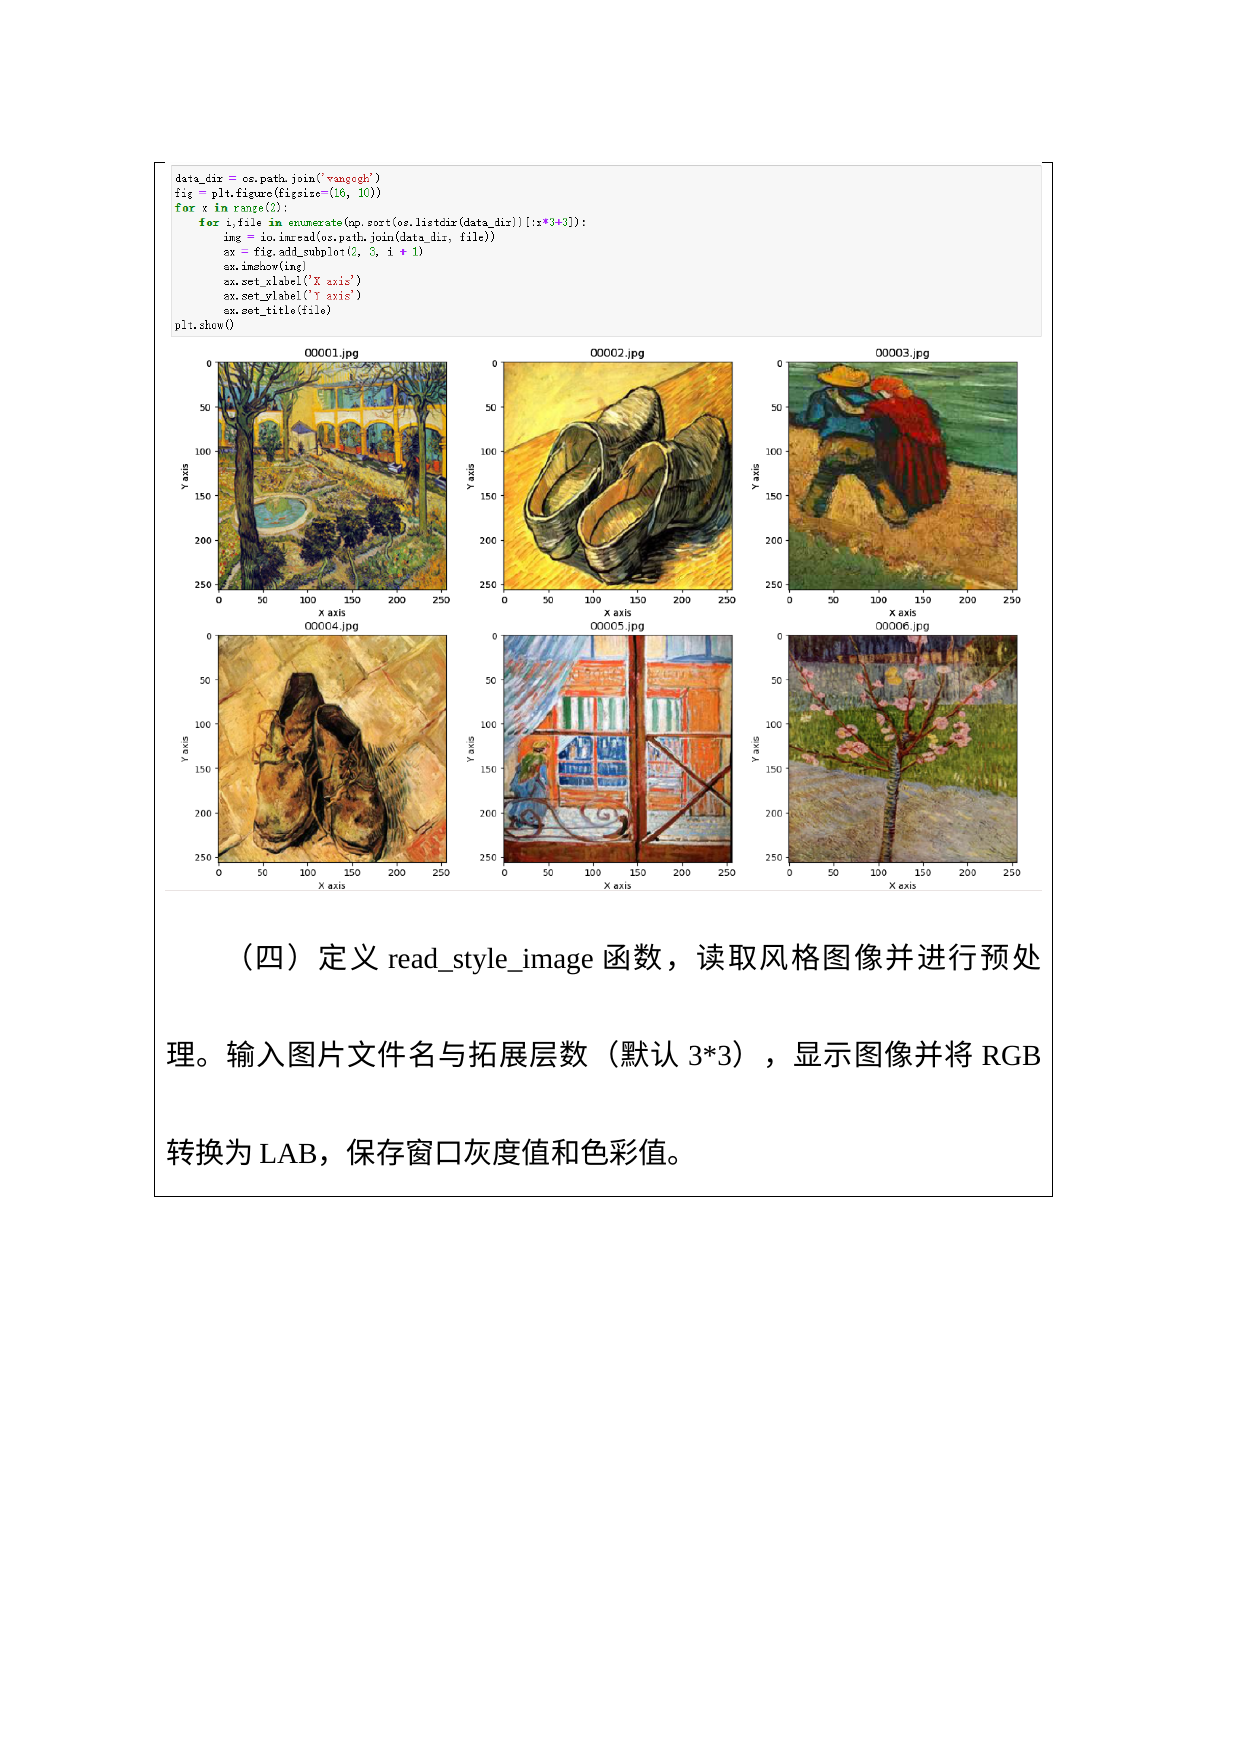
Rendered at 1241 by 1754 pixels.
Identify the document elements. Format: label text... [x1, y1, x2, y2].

picture [165, 162, 1042, 891]
table_header 基于KNN算法实现色彩风格迁移 一、设计思路 利用knn算法实现色彩风格迁移：将黑白照片按照其他照片的风格生成一张色彩风格相似的彩色照片，将图片集分为三种：内容图像，风格图像，生成图像。 众所周知，图片是由三原色构成，为了表示图像各个像素的颜色，可以利用RGB表示法和LAB表示法，但是在RGB中，取值均为0~255整数，导致RGB并不能显示所有颜色。故采用LAB表示法（L表示明度，A表示红绿色分量，B表示黄蓝色分量），根据LAB可以提取亮度信息，我们可以不改变亮度对黑白图片进行色彩风格迁移。 我们可以将彩色照片转化为黑白照片，将待上色的图片与转化为黑白照片的色彩照片进行匹配，再利用KNN算法将K像素的原始颜色的平均值作为着色后的颜色。但是存在的问题是，我们无法确定正确的颜色显示，相同灰度的颜色可能会发生混乱，导致属于土地的颜色被赋予了天空，故我们扩大匹配范围，将3x3的区域进行匹配，再取平均值赋予颜色，可以增大色彩风格迁移准确率。 二、算法实现 （一）导入库 （二）导入色彩图片数据集（图片画作尺寸是256像素*256像素）并获取图片列表文件 （三）查看部分图片 （四）定义read_style_image函数，读取风格图像并进行预处理。输入图片文件名与拓展层数（默认3*3），显示图像并将RGB转换为LAB，保存窗口灰度值和色彩值。 （五）保存的XY的值 （六）使用KNN回归器进行训练 （七）构建rebuild函数用于重建图像，将黑白图片转换为LAB数组，初始化矩阵，保存灰度值。再利用KNN回归器预测窗口色彩值并填充（由于无法完全填充，故裁剪最外层） （八）最后读取黑白照片，利用rebuild函数进行重建，将重建后的图片转换为RGB模式进行转换 （九）利用不同色彩风格的图片可以生成不同的图片 （十）利用多个图形构建数据集，以生成图像 [155, 163, 1052, 1196]
